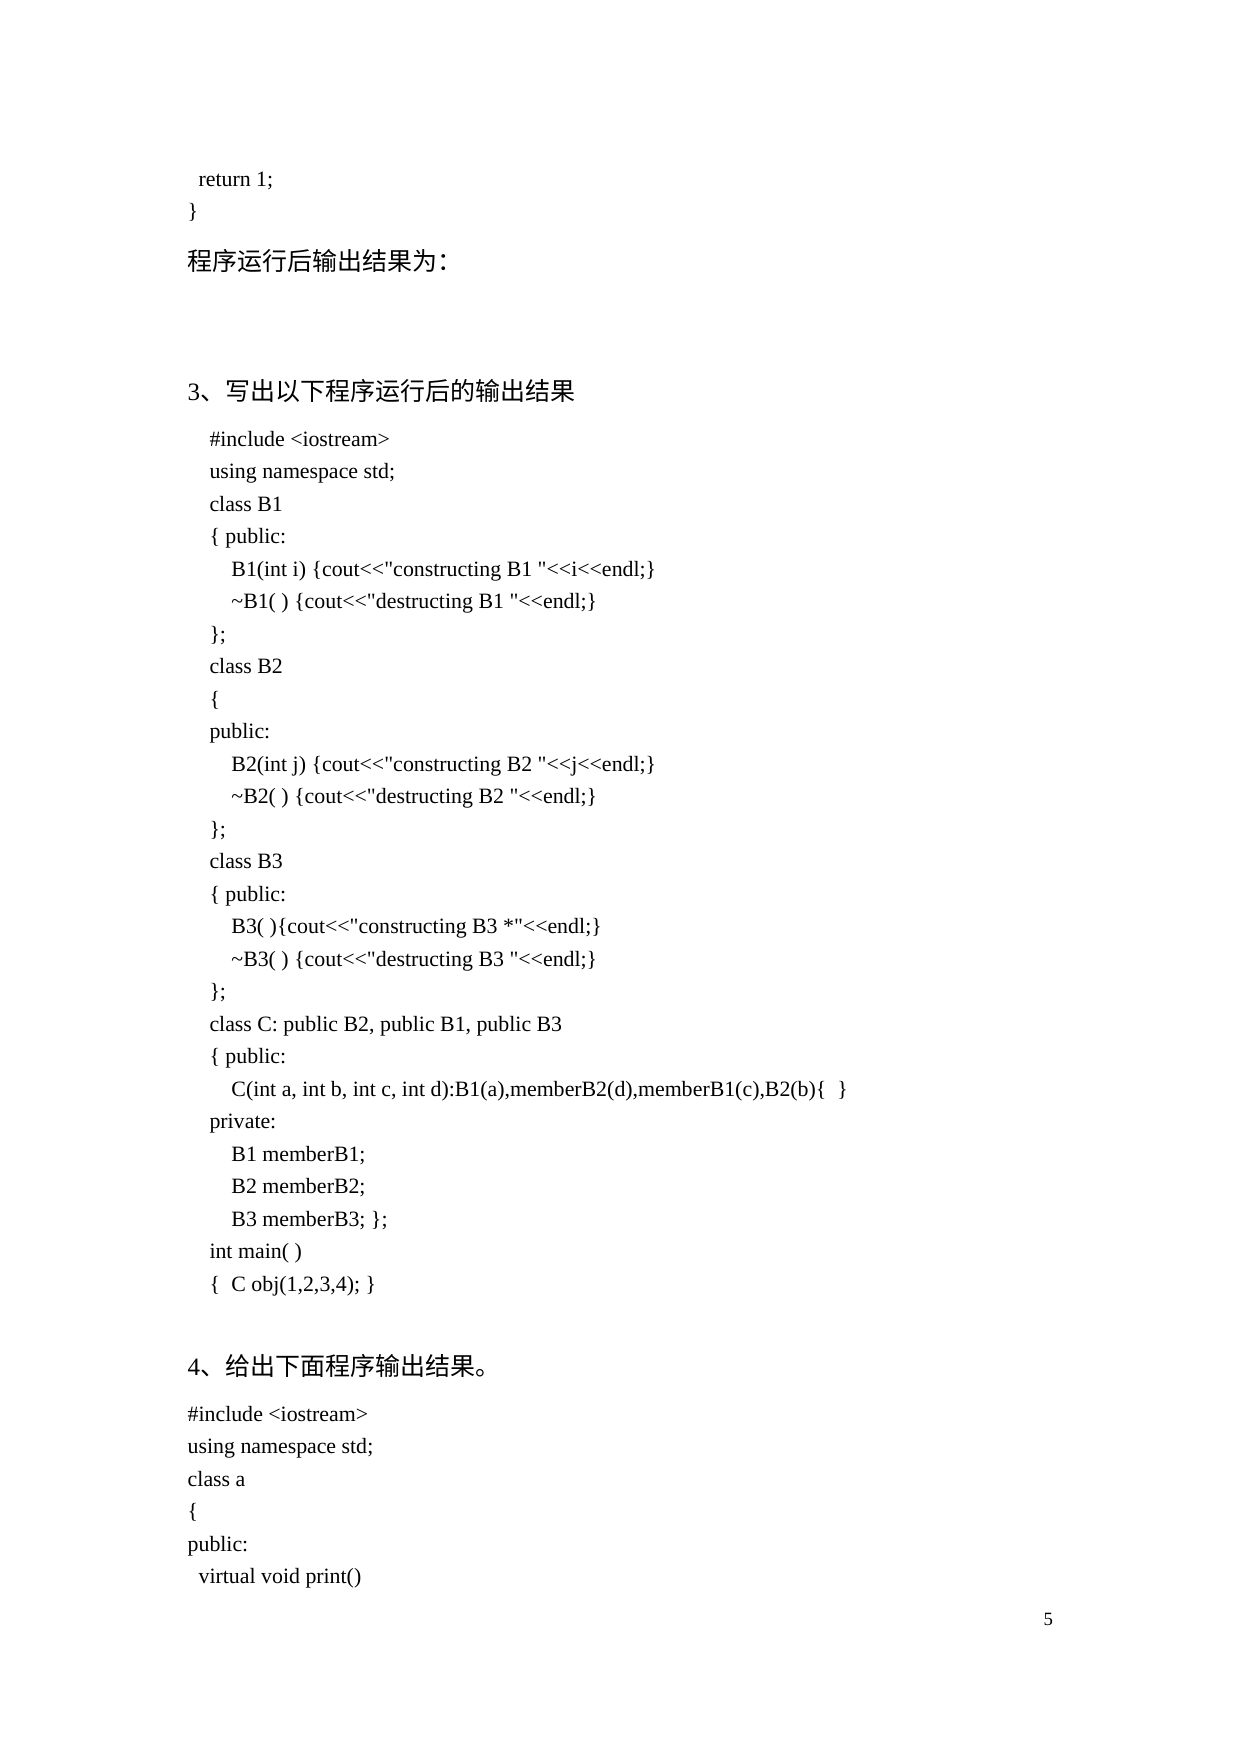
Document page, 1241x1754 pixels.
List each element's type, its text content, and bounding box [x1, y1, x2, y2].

text { C obj(1,2,3,4); } [209, 1267, 1053, 1299]
text class B1 [209, 487, 1053, 519]
text B1 memberB1; [209, 1137, 1053, 1169]
text { public: [209, 1039, 1053, 1072]
text { [209, 682, 1053, 714]
text public: [209, 714, 1053, 747]
text return 1; [187, 162, 1053, 194]
text #include <iostream> [187, 1397, 1053, 1429]
text ~B2( ) {cout<<"destructing B2 "<<endl;} [209, 779, 1053, 812]
text 4、给出下面程序输出结果。 [187, 1332, 1053, 1397]
text }; [209, 974, 1053, 1007]
text #include <iostream> [209, 422, 1053, 454]
text public: [187, 1527, 1053, 1559]
text 3、写出以下程序运行后的输出结果 [187, 357, 1053, 422]
text ~B3( ) {cout<<"destructing B3 "<<endl;} [209, 942, 1053, 974]
text ~B1( ) {cout<<"destructing B1 "<<endl;} [209, 584, 1053, 617]
text virtual void print() [187, 1559, 1053, 1592]
text using namespace std; [209, 454, 1053, 487]
text private: [209, 1104, 1053, 1137]
text B2(int j) {cout<<"constructing B2 "<<j<<endl;} [209, 747, 1053, 779]
text { public: [209, 519, 1053, 552]
text class B3 [209, 844, 1053, 877]
text int main( ) [209, 1234, 1053, 1267]
text class C: public B2, public B1, public B3 [209, 1007, 1053, 1039]
text { [187, 1494, 1053, 1527]
text 程序运行后输出结果为： [187, 227, 1053, 292]
text B3( ){cout<<"constructing B3 *"<<endl;} [209, 909, 1053, 942]
text }; [209, 617, 1053, 649]
text class a [187, 1462, 1053, 1494]
text class B2 [209, 649, 1053, 682]
text B2 memberB2; [209, 1169, 1053, 1202]
text B3 memberB3; }; [209, 1202, 1053, 1234]
text using namespace std; [187, 1429, 1053, 1462]
text } [187, 194, 1053, 227]
text }; [209, 812, 1053, 844]
text C(int a, int b, int c, int d):B1(a),memberB2(d),memberB1(c),B2(b){ } [209, 1072, 1053, 1104]
text { public: [209, 877, 1053, 909]
text B1(int i) {cout<<"constructing B1 "<<i<<endl;} [209, 552, 1053, 584]
